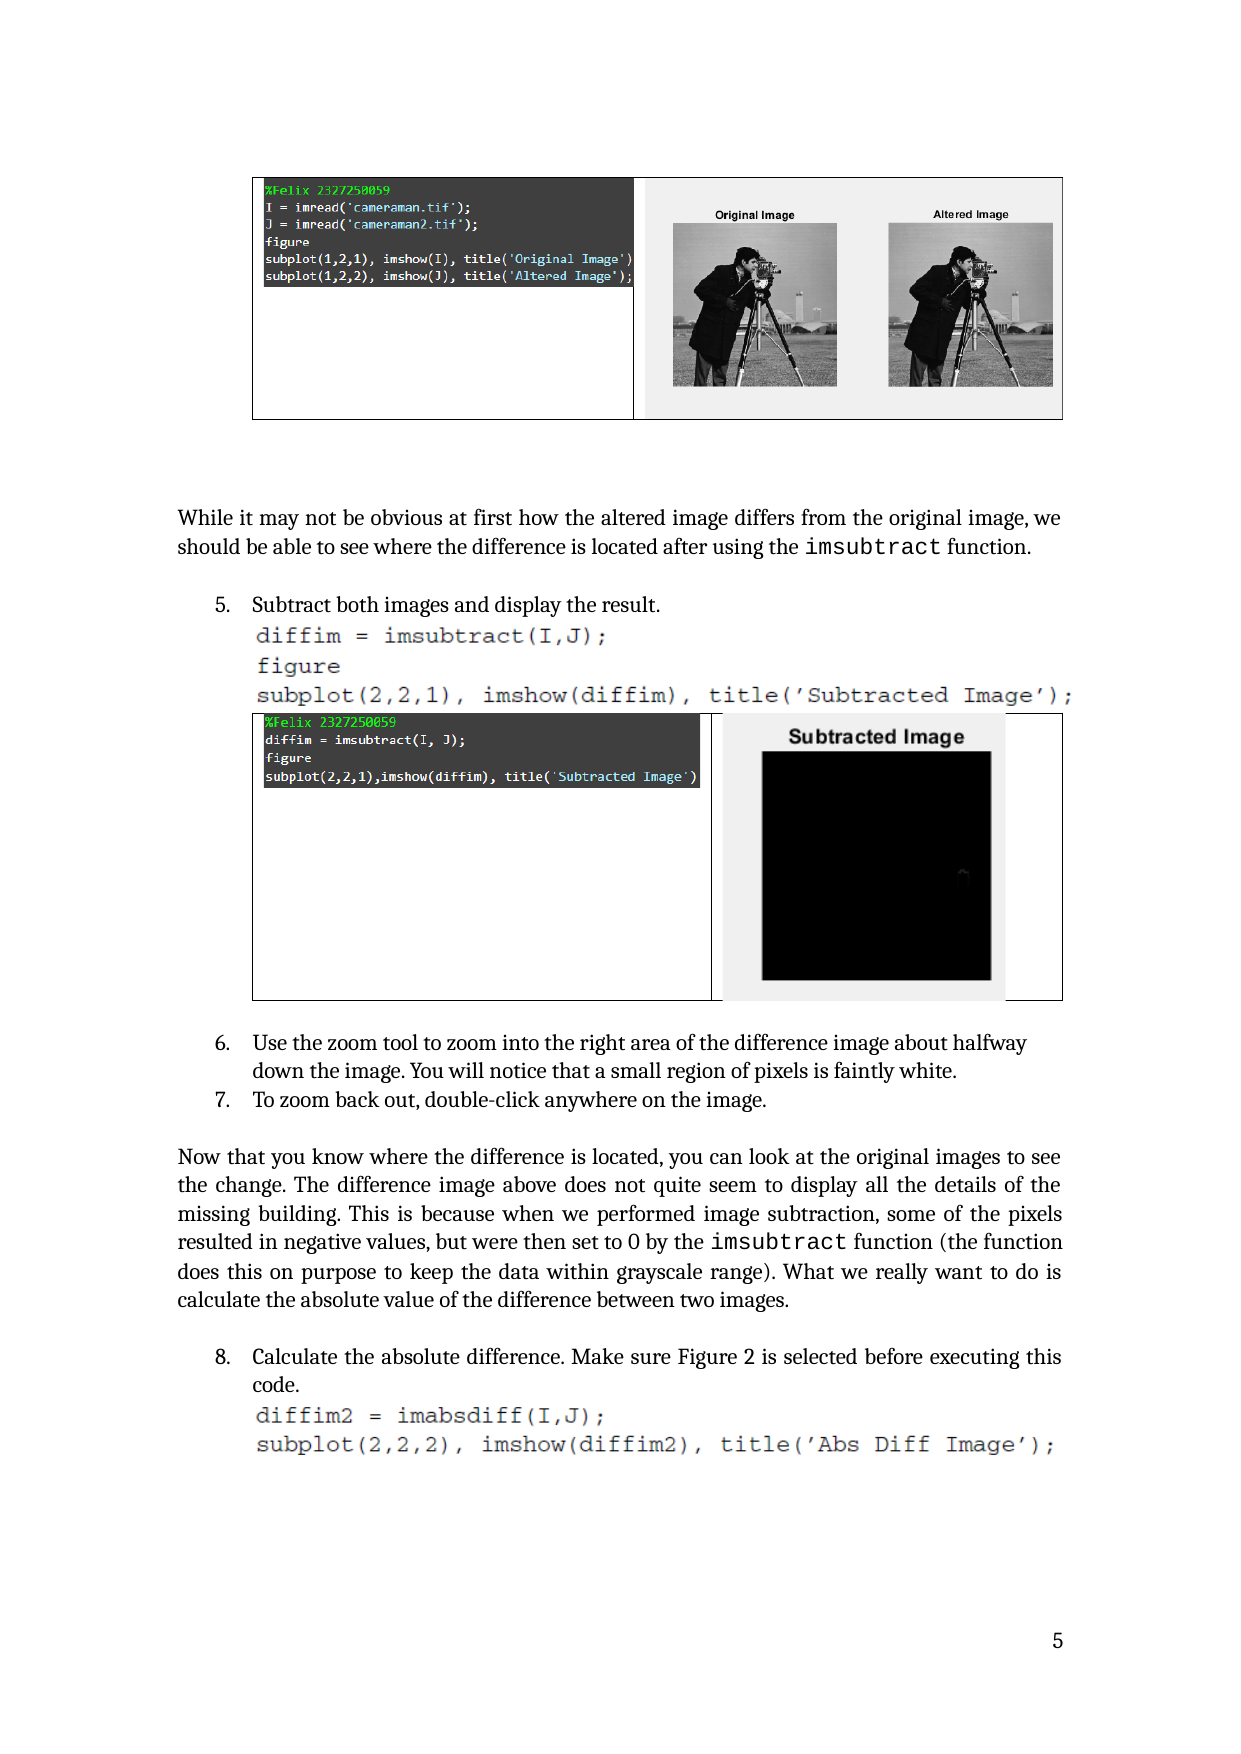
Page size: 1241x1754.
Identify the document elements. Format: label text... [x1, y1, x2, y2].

table_header [253, 178, 633, 419]
picture [722, 713, 1006, 1001]
table_header [1006, 714, 1062, 1000]
table_header [712, 714, 722, 1000]
list Use the zoom tool to zoom into the right area of the difference image about halfway down the image. You will notice that a small region of pixels is faintly white. [215, 1030, 1063, 1085]
picture [263, 713, 701, 788]
picture [252, 1400, 1060, 1461]
text While it may not be obvious at first how the altered image differs from the original image, we should be able to see where the difference is located after using the imsubtract function. [177, 505, 1063, 561]
picture [252, 620, 1084, 711]
picture [263, 178, 634, 287]
text Now that you know where the difference is located, you can look at the original images to see the change. The difference image above does not quite seem to display all the details of the missing building. This is because when we performed image subtraction, some of the pixels resulted in negative values, but were then set to 0 by the imsubtract function (the function does this on purpose to keep the data within grayscale range). What we really want to do is calculate the absolute value of the difference between two images. [177, 1144, 1063, 1313]
list Calculate the absolute difference. Make sure Figure 2 is selected before executing this code. [215, 1344, 1063, 1399]
list To zoom back out, double-click anywhere on the image. [215, 1087, 1063, 1113]
picture [645, 178, 1063, 419]
table_header [634, 178, 645, 419]
table_header [253, 714, 711, 1000]
